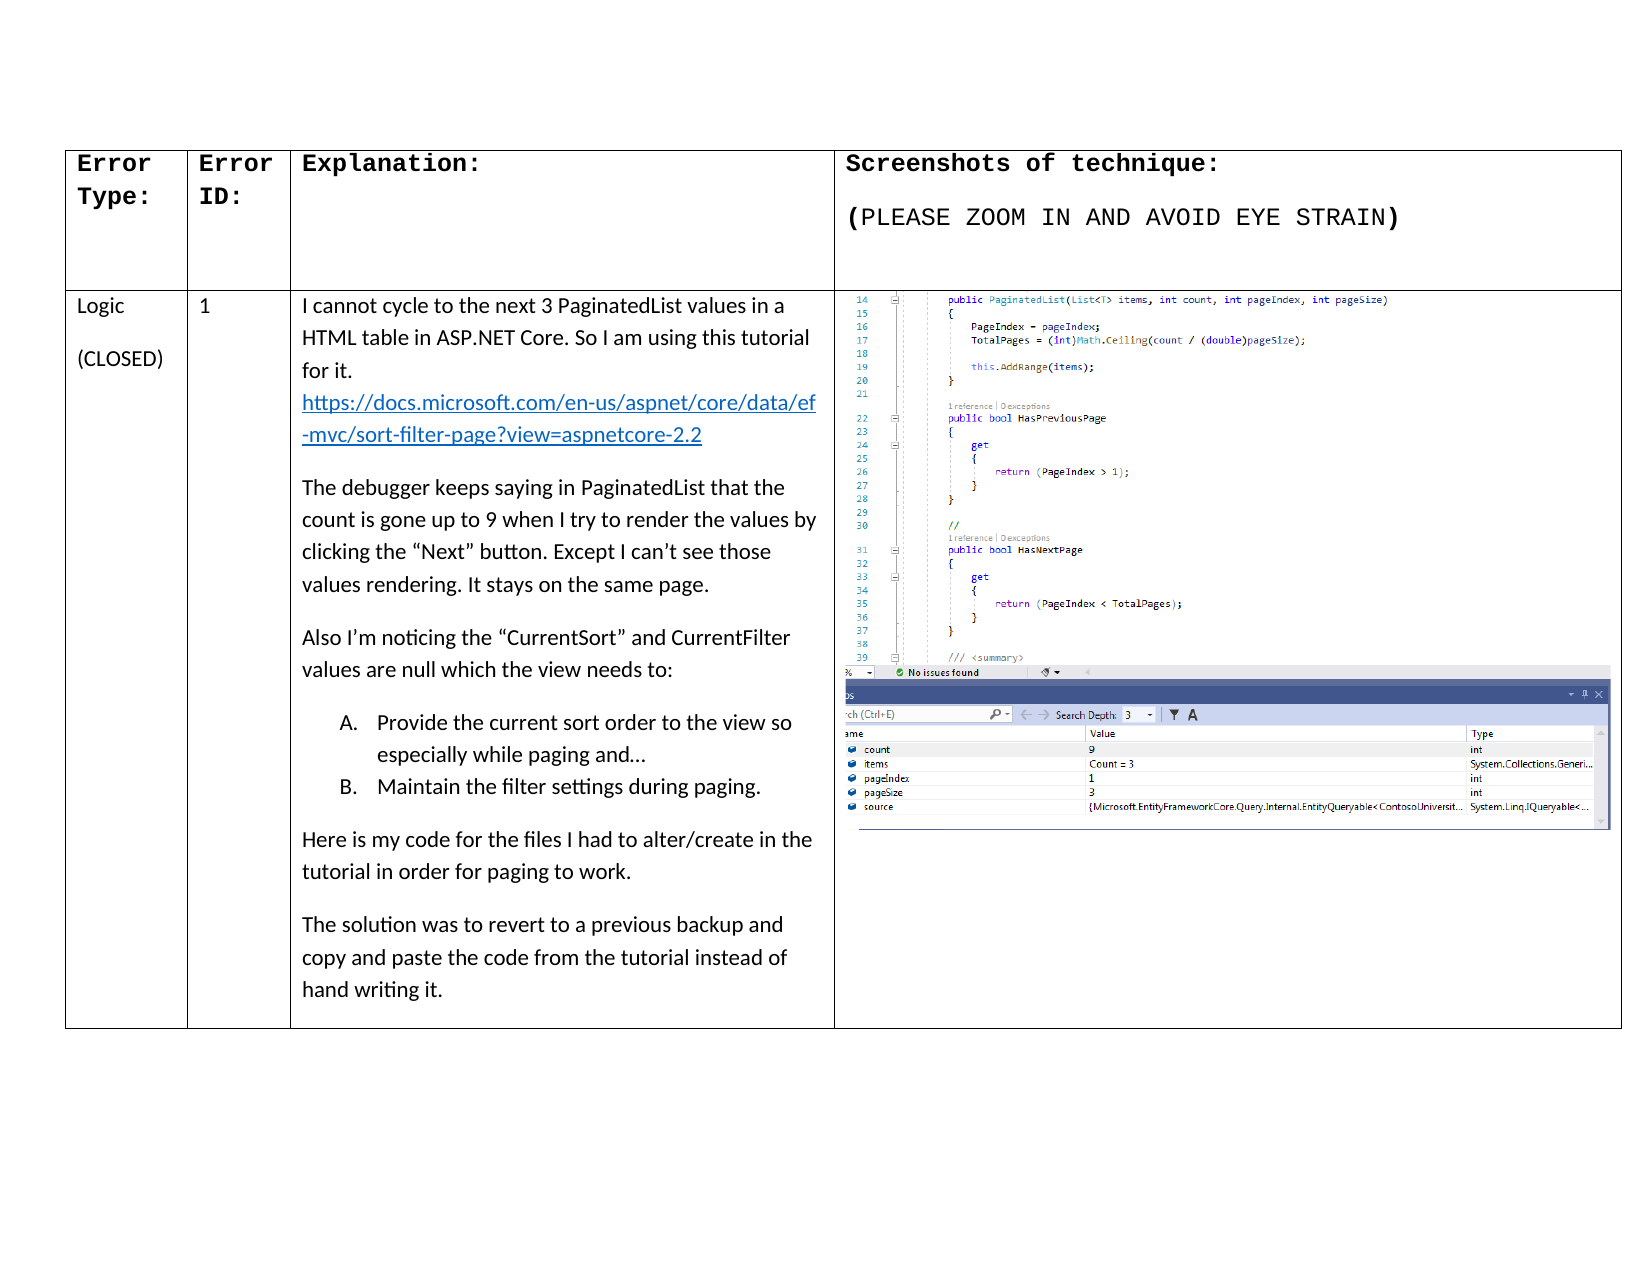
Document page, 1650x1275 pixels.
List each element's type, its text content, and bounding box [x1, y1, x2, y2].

picture [845, 291, 1611, 830]
table_header Explanation: [291, 151, 834, 290]
table_header Error Type: [66, 151, 187, 290]
table_cell Logic (CLOSED) [66, 291, 187, 1028]
table_cell 1 [188, 291, 290, 1028]
table_header Error ID: [188, 151, 290, 290]
table_cell [835, 291, 1621, 1028]
table_header Screenshots of technique: (PLEASE ZOOM IN AND AVOID EYE STRAIN) [835, 151, 1621, 290]
table_cell I cannot cycle to the next 3 PaginatedList values in a HTML table in ASP.NET Core. So I am using this tutorial for it. https://docs.microsoft.com/en-us/aspnet/core/data/ef-mvc/sort-filter-page?view=aspnetcore-2.2 The debugger keeps saying in PaginatedList that the count is gone up to 9 when I try to render the values by clicking the “Next” button. Except I can’t see those values rendering. It stays on the same page. Also I’m noticing the “CurrentSort” and CurrentFilter values are null which the view needs to: Provide the current sort order to the view so especially while paging and… Maintain the filter settings during paging. Here is my code for the files I had to alter/create in the tutorial in order for paging to work. The solution was to revert to a previous backup and copy and paste the code from the tutorial instead of hand writing it. [291, 291, 834, 1028]
